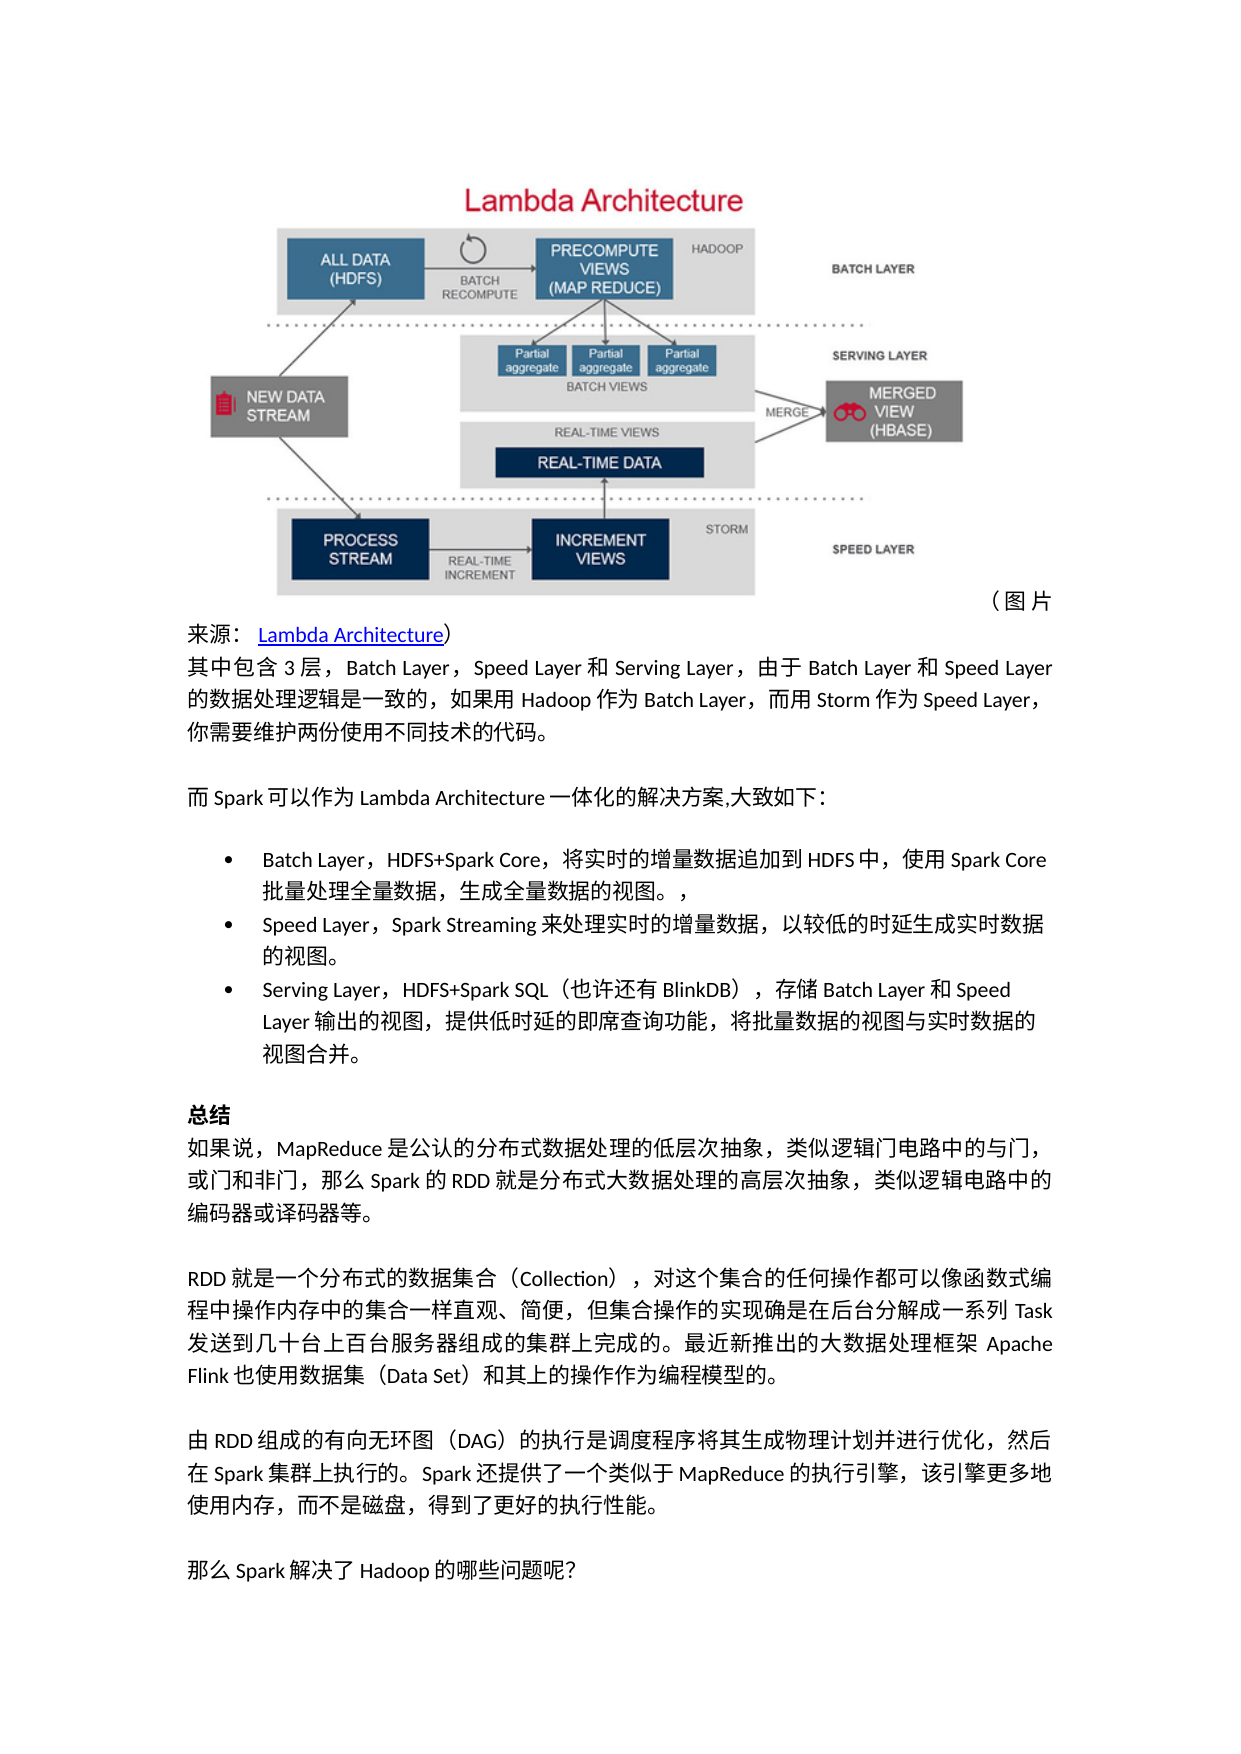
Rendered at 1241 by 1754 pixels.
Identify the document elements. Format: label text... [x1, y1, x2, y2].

list Serving Layer，HDFS+Spark SQL（也许还有BlinkDB），存储Batch Layer和Speed Layer输出的视图，提供低时延的即席查询功能，将批量数据的视图与实时数据的视图合并。 [225, 971, 1053, 1069]
text 总结 如果说，MapReduce是公认的分布式数据处理的低层次抽象，类似逻辑门电路中的与门，或门和非门，那么Spark的RDD就是分布式大数据处理的高层次抽象，类似逻辑电路中的编码器或译码器等。 RDD就是一个分布式的数据集合（Collection），对这个集合的任何操作都可以像函数式编程中操作内存中的集合一样直观、简便，但集合操作的实现确是在后台分解成一系列Task发送到几十台上百台服务器组成的集群上完成的。最近新推出的大数据处理框架Apache Flink也使用数据集（Data Set）和其上的操作作为编程模型的。 由RDD组成的有向无环图（DAG）的执行是调度程序将其生成物理计划并进行优化，然后在Spark集群上执行的。Spark还提供了一个类似于MapReduce的执行引擎，该引擎更多地使用内存，而不是磁盘，得到了更好的执行性能。 那么Spark解决了Hadoop的哪些问题呢？ [187, 1098, 1053, 1585]
list Batch Layer，HDFS+Spark Core，将实时的增量数据追加到HDFS中，使用Spark Core批量处理全量数据，生成全量数据的视图。， [225, 841, 1053, 906]
list Speed Layer，Spark Streaming来处理实时的增量数据，以较低的时延生成实时数据的视图。 [225, 906, 1053, 971]
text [187, 162, 1053, 812]
picture [187, 162, 979, 610]
